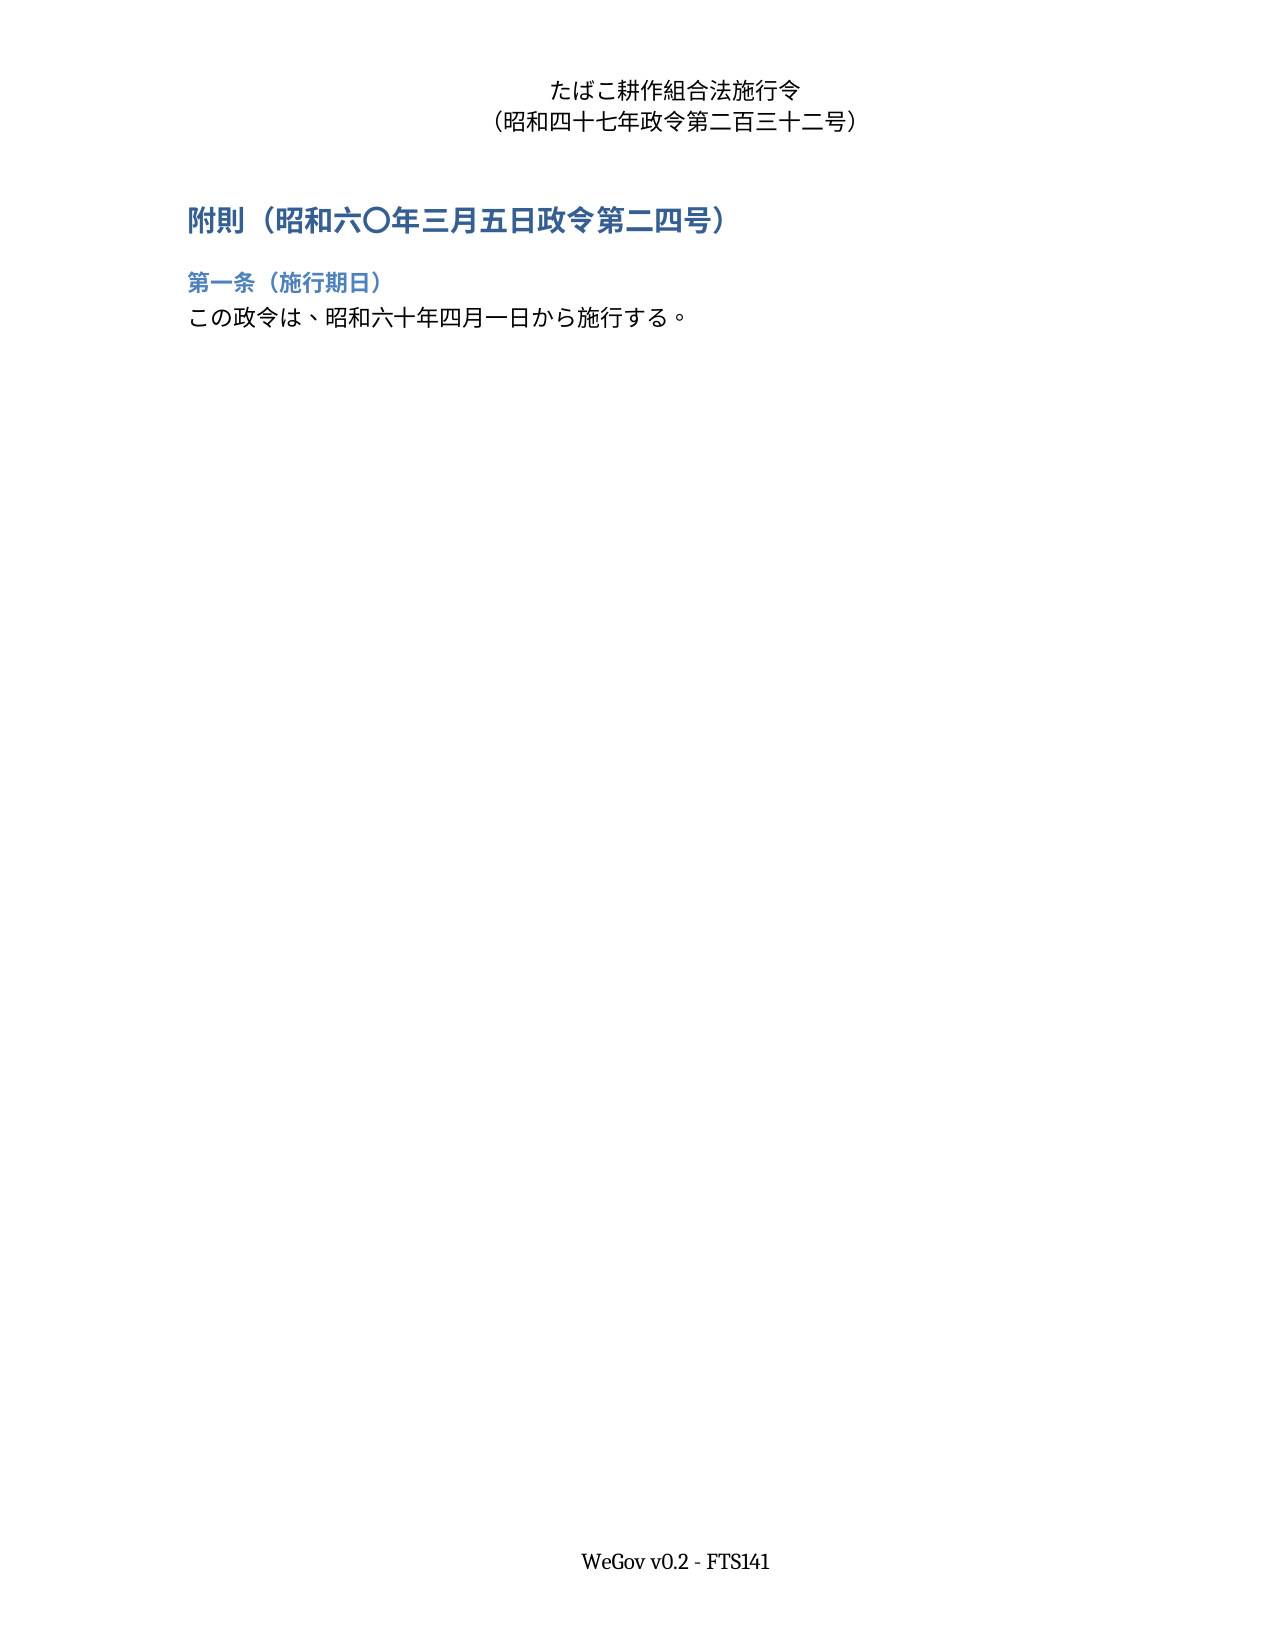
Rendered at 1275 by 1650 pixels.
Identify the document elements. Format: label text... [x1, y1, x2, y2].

text この政令は、昭和六十年四月一日から施行する。 [187, 302, 1087, 334]
subtitle 附則（昭和六〇年三月五日政令第二四号） [187, 200, 1087, 240]
subtitle 第一条（施行期日） [187, 266, 1087, 298]
